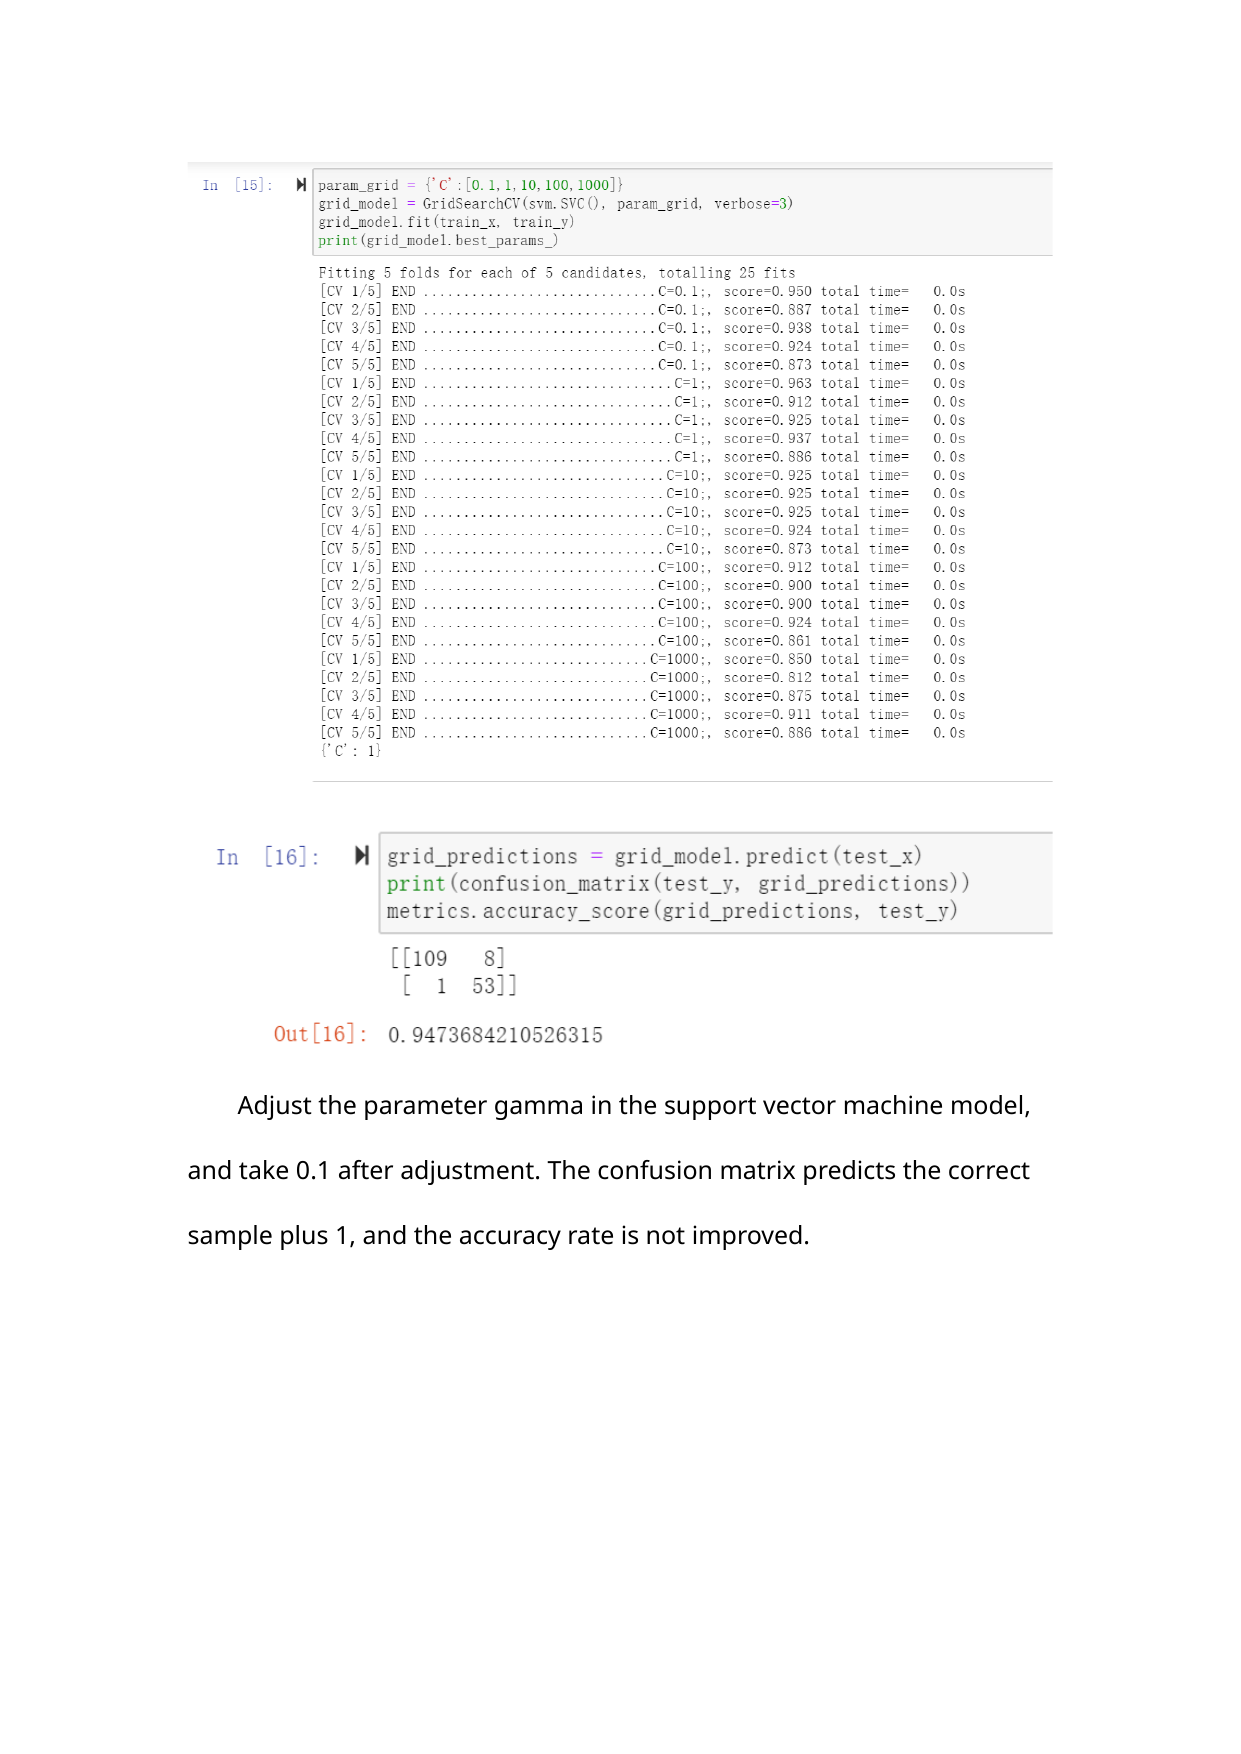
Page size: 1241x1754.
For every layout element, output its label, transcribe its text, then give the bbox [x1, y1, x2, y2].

picture [187, 812, 1053, 1062]
text Adjust the parameter gamma in the support vector machine model, and take 0.1 after adjustment. The confusion matrix predicts the correct sample plus 1, and the accuracy rate is not improved. [187, 1072, 1053, 1267]
picture [187, 162, 1053, 782]
